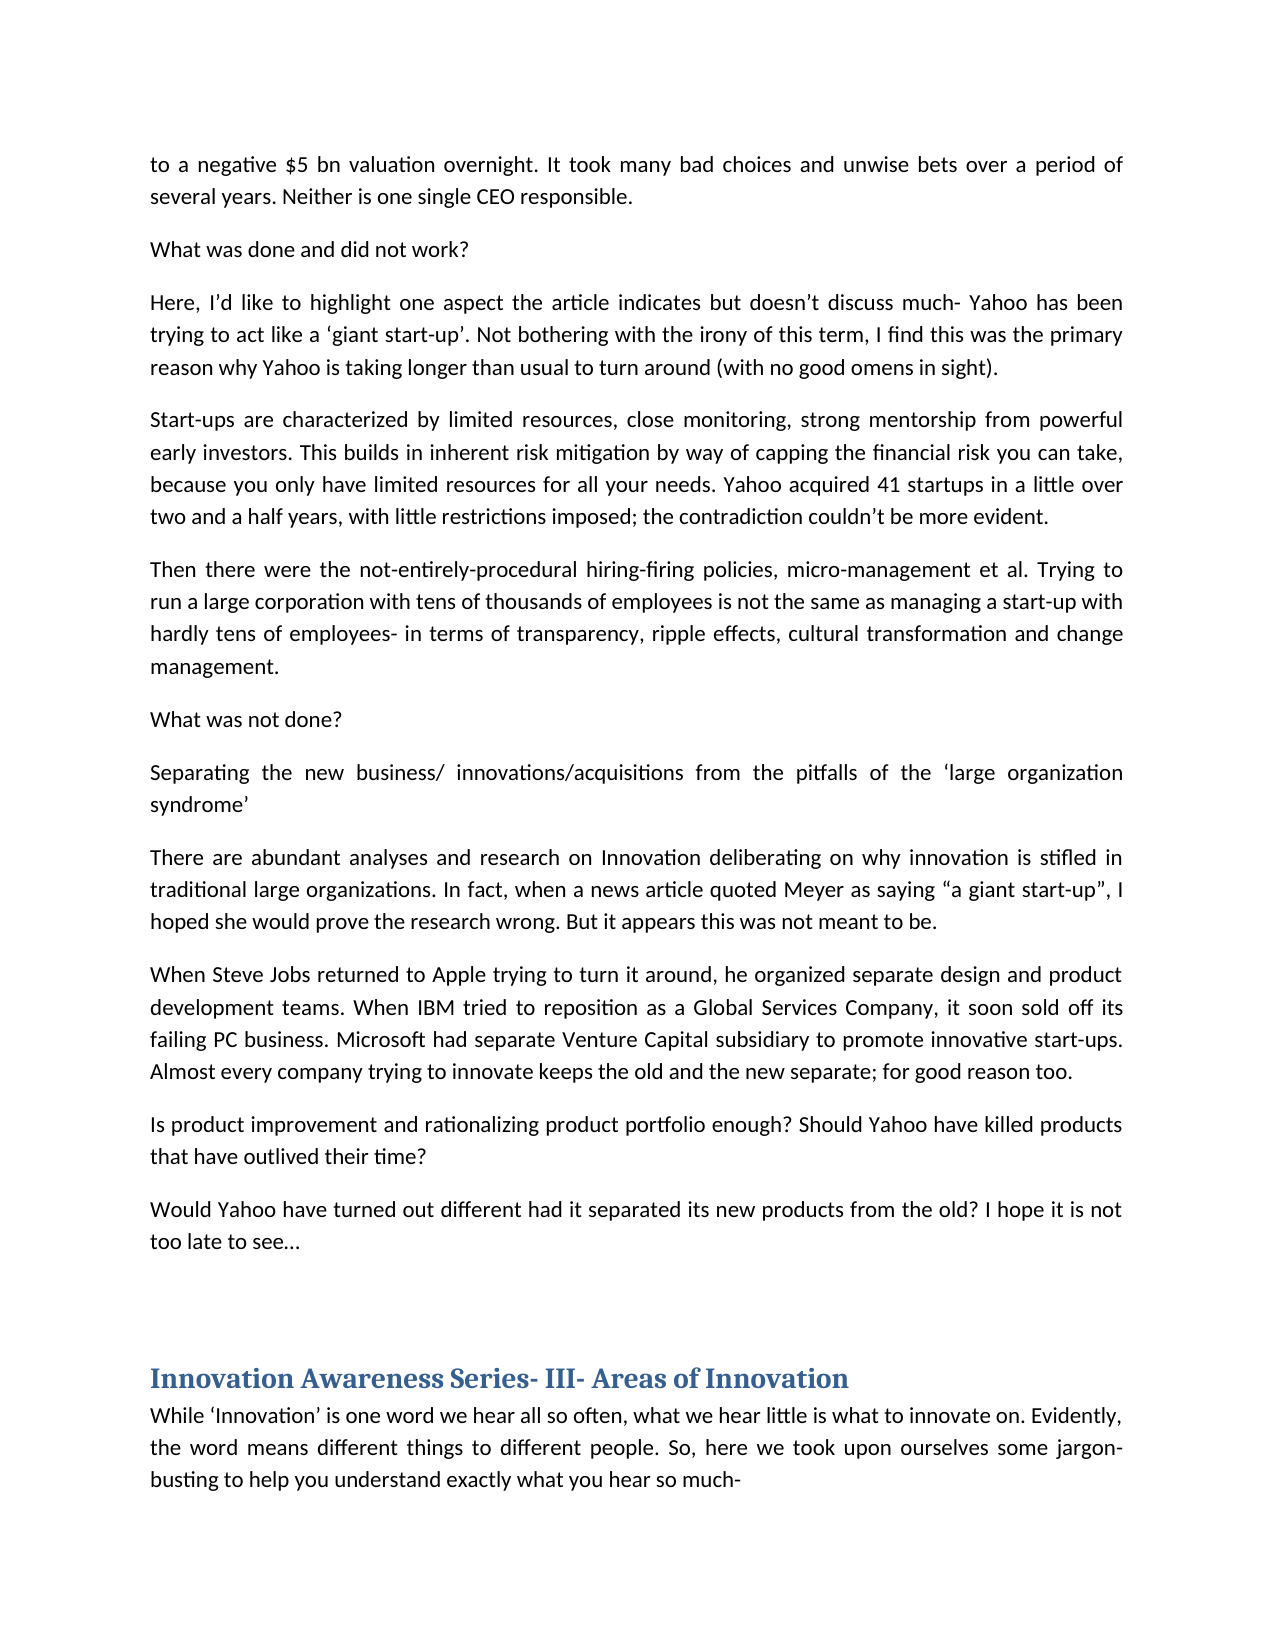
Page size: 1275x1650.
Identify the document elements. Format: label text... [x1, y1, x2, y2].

text While ‘Innovation’ is one word we hear all so often, what we hear little is what to innovate on. Evidently, the word means different things to different people. So, here we took upon ourselves some jargon-busting to help you understand exactly what you hear so much- [150, 1401, 1125, 1493]
text Separating the new business/ innovations/acquisitions from the pitfalls of the ‘large organization syndrome’ [150, 758, 1125, 818]
subtitle Innovation Awareness Series- III- Areas of Innovation [150, 1363, 1125, 1396]
text There are abundant analyses and research on Innovation deliberating on why innovation is stifled in traditional large organizations. In fact, when a news article quoted Meyer as saying “a giant start-up”, I hoped she would prove the research wrong. But it appears this was not meant to be. [150, 843, 1125, 935]
text Then there were the not-entirely-procedural hiring-firing policies, micro-management et al. Trying to run a large corporation with tens of thousands of employees is not the same as managing a start-up with hardly tens of employees- in terms of transparency, ripple effects, cultural transformation and change management. [150, 555, 1125, 680]
text Would Yahoo have turned out different had it separated its new products from the old? I hope it is not too late to see… [150, 1195, 1125, 1255]
text What was done and did not work? [150, 235, 1125, 263]
text When Steve Jobs returned to Apple trying to turn it around, he organized separate design and product development teams. When IBM tried to reposition as a Global Services Company, it soon sold off its failing PC business. Microsoft had separate Venture Capital subsidiary to promote innovative start-ups. Almost every company trying to innovate keeps the old and the new separate; for good reason too. [150, 960, 1125, 1085]
text Is product improvement and rationalizing product portfolio enough? Should Yahoo have killed products that have outlived their time? [150, 1110, 1125, 1170]
text Start-ups are characterized by limited resources, close monitoring, strong mentorship from powerful early investors. This builds in inherent risk mitigation by way of capping the financial risk you can take, because you only have limited resources for all your needs. Yahoo acquired 41 startups in a little over two and a half years, with little restrictions imposed; the contradiction couldn’t be more evident. [150, 406, 1125, 530]
text Here, I’d like to highlight one aspect the article indicates but doesn’t discuss much- Yahoo has been trying to act like a ‘giant start-up’. Not bothering with the irony of this term, I find this was the primary reason why Yahoo is taking longer than usual to turn around (with no good omens in sight). [150, 288, 1125, 381]
text What was not done? [150, 705, 1125, 733]
